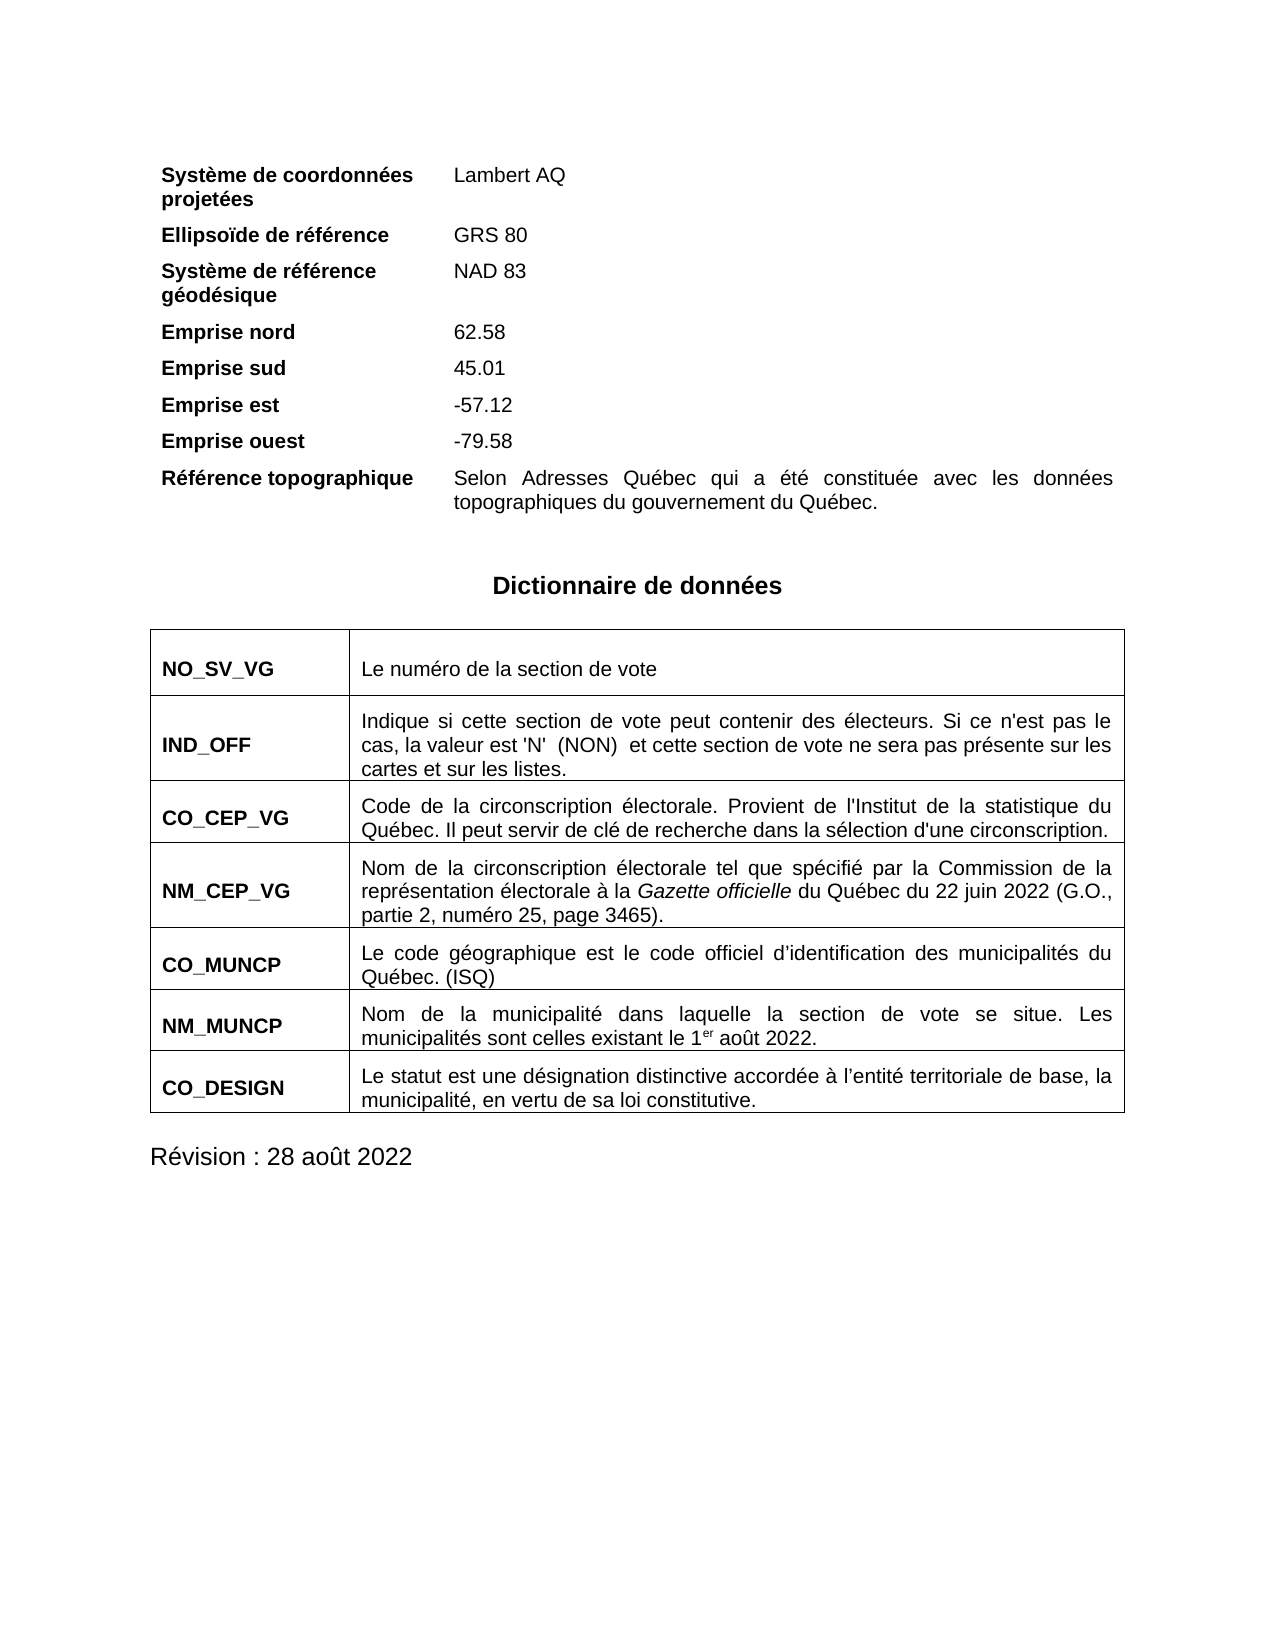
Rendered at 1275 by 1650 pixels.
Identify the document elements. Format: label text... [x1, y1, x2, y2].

table_cell Ellipsoïde de référence [150, 210, 442, 247]
table_cell Nom de la municipalité dans laquelle la section de vote se situe. Les municipalités sont celles existant le 1er août 2022. [350, 990, 1124, 1050]
table_cell 62.58 [442, 307, 1125, 344]
table_cell NM_MUNCP [151, 990, 349, 1050]
table_cell Emprise nord [150, 307, 442, 344]
table_cell Système de référence géodésique [150, 247, 442, 307]
table_header NO_SV_VG [151, 630, 349, 695]
table_cell Le statut est une désignation distinctive accordée à l’entité territoriale de base, la municipalité, en vertu de sa loi constitutive. [350, 1051, 1124, 1112]
table_cell NAD 83 [442, 247, 1125, 307]
table_cell Emprise sud [150, 344, 442, 380]
table_cell IND_OFF [151, 696, 349, 780]
table_cell Code de la circonscription électorale. Provient de l'Institut de la statistique du Québec. Il peut servir de clé de recherche dans la sélection d'une circonscription. [350, 781, 1124, 842]
table_cell Le code géographique est le code officiel d’identification des municipalités du Québec. (ISQ) [350, 928, 1124, 989]
table_cell Emprise ouest [150, 417, 442, 453]
text Révision : 28 août 2022 [150, 1141, 1125, 1170]
table_cell -57.12 [442, 380, 1125, 417]
table_cell Référence topographique [150, 453, 442, 513]
table_cell 45.01 [442, 344, 1125, 380]
table_cell CO_CEP_VG [151, 781, 349, 842]
table_header Système de coordonnées projetées [150, 150, 442, 210]
table_cell NM_CEP_VG [151, 843, 349, 927]
table_cell GRS 80 [442, 210, 1125, 247]
table_cell Emprise est [150, 380, 442, 417]
table_cell Indique si cette section de vote peut contenir des électeurs. Si ce n'est pas le cas, la valeur est 'N' (NON) et cette section de vote ne sera pas présente sur les cartes et sur les listes. [350, 696, 1124, 780]
table_header Le numéro de la section de vote [350, 630, 1124, 695]
text Dictionnaire de données [150, 571, 1125, 600]
table_cell Nom de la circonscription électorale tel que spécifié par la Commission de la représentation électorale à la Gazette officielle du Québec du 22 juin 2022 (G.O., partie 2, numéro 25, page 3465). [350, 843, 1124, 927]
table_cell -79.58 [442, 417, 1125, 453]
table_cell CO_MUNCP [151, 928, 349, 989]
table_cell CO_DESIGN [151, 1051, 349, 1112]
table_header Lambert AQ [442, 150, 1125, 210]
table_cell Selon Adresses Québec qui a été constituée avec les données topographiques du gouvernement du Québec. [442, 453, 1125, 513]
